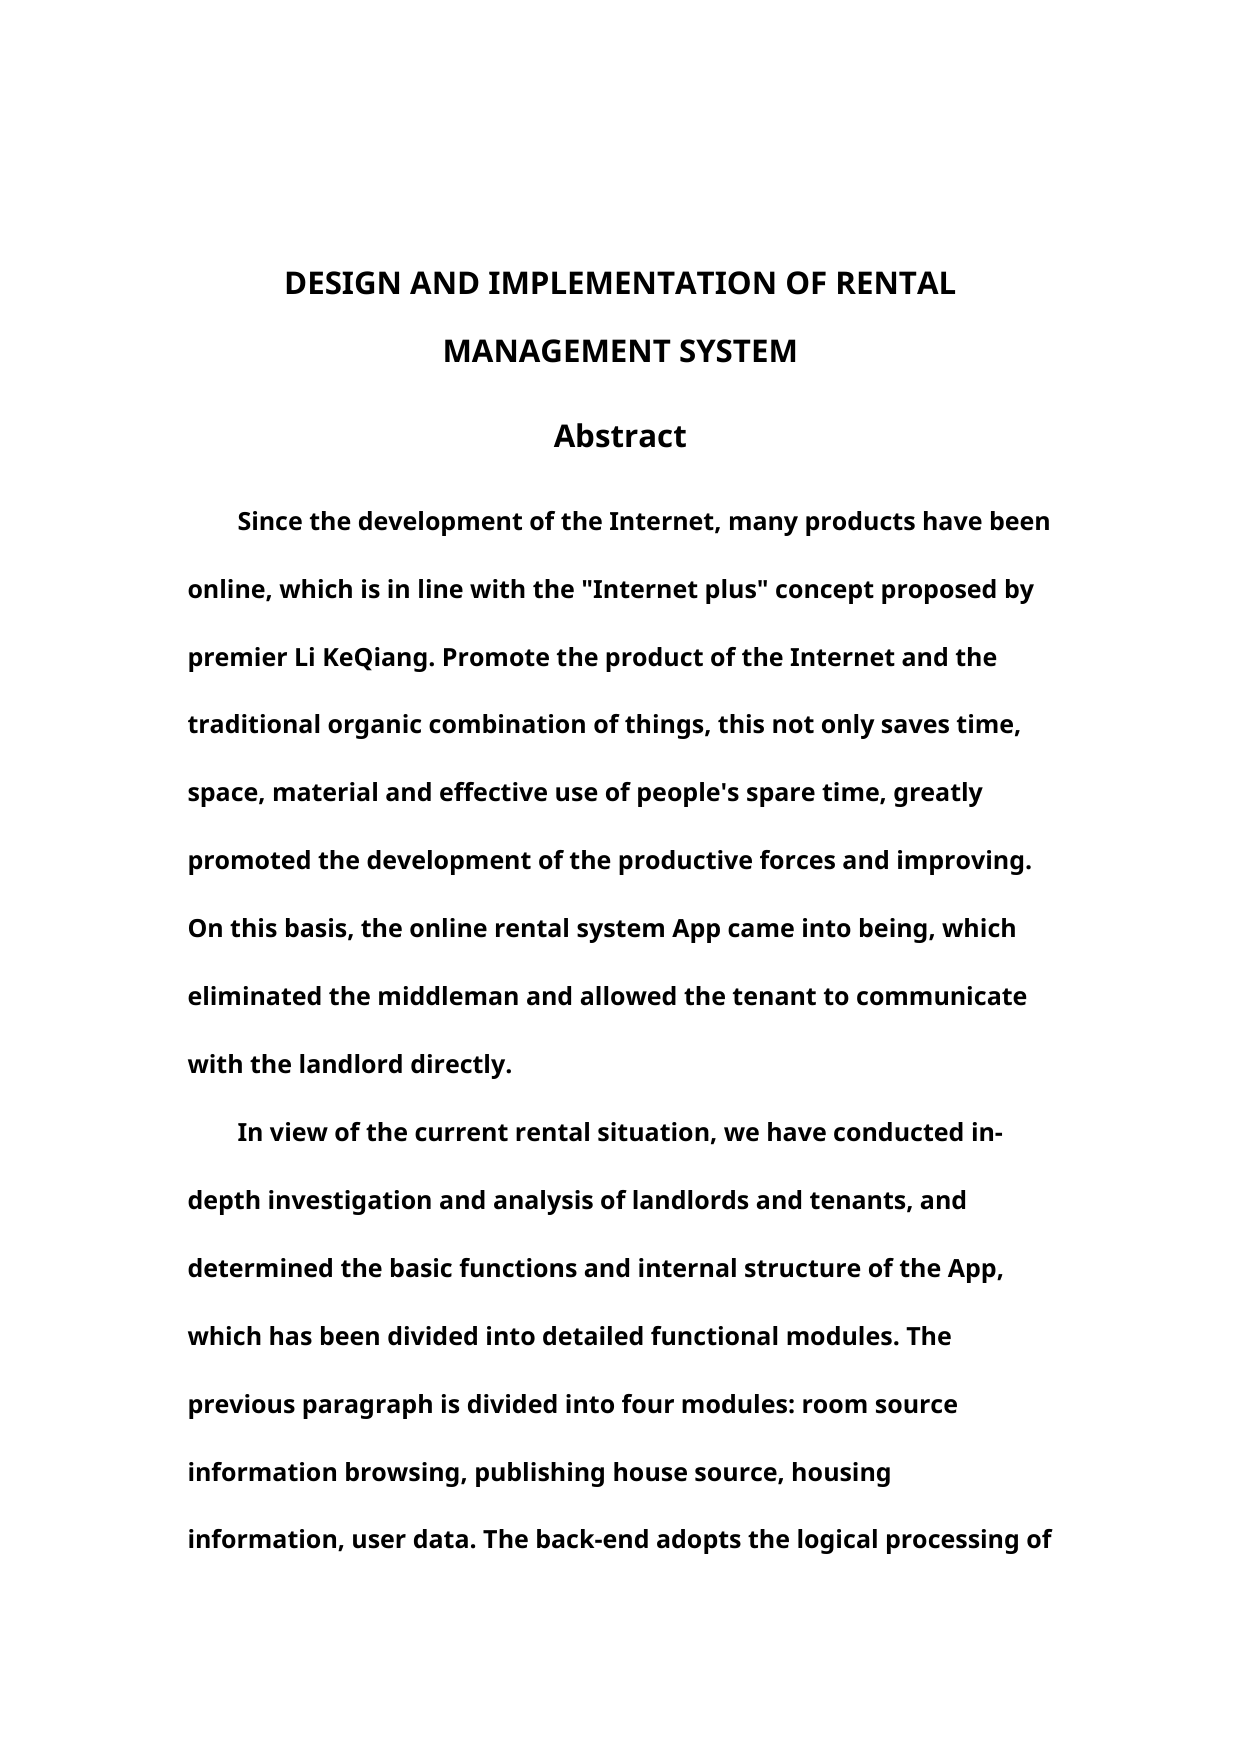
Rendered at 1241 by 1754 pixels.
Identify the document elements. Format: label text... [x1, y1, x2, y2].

text Design AND IMPLEMENTATION OF RENTAL MANAGEMENT SYSTEM [187, 249, 1053, 384]
text Since the development of the Internet, many products have been online, which is in line with the "Internet plus" concept proposed by premier Li KeQiang. Promote the product of the Internet and the traditional organic combination of things, this not only saves time, space, material and effective use of people's spare time, greatly promoted the development of the productive forces and improving. On this basis, the online rental system App came into being, which eliminated the middleman and allowed the tenant to communicate with the landlord directly. [187, 486, 1053, 1098]
text Abstract [187, 402, 1053, 469]
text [187, 1098, 1053, 1573]
